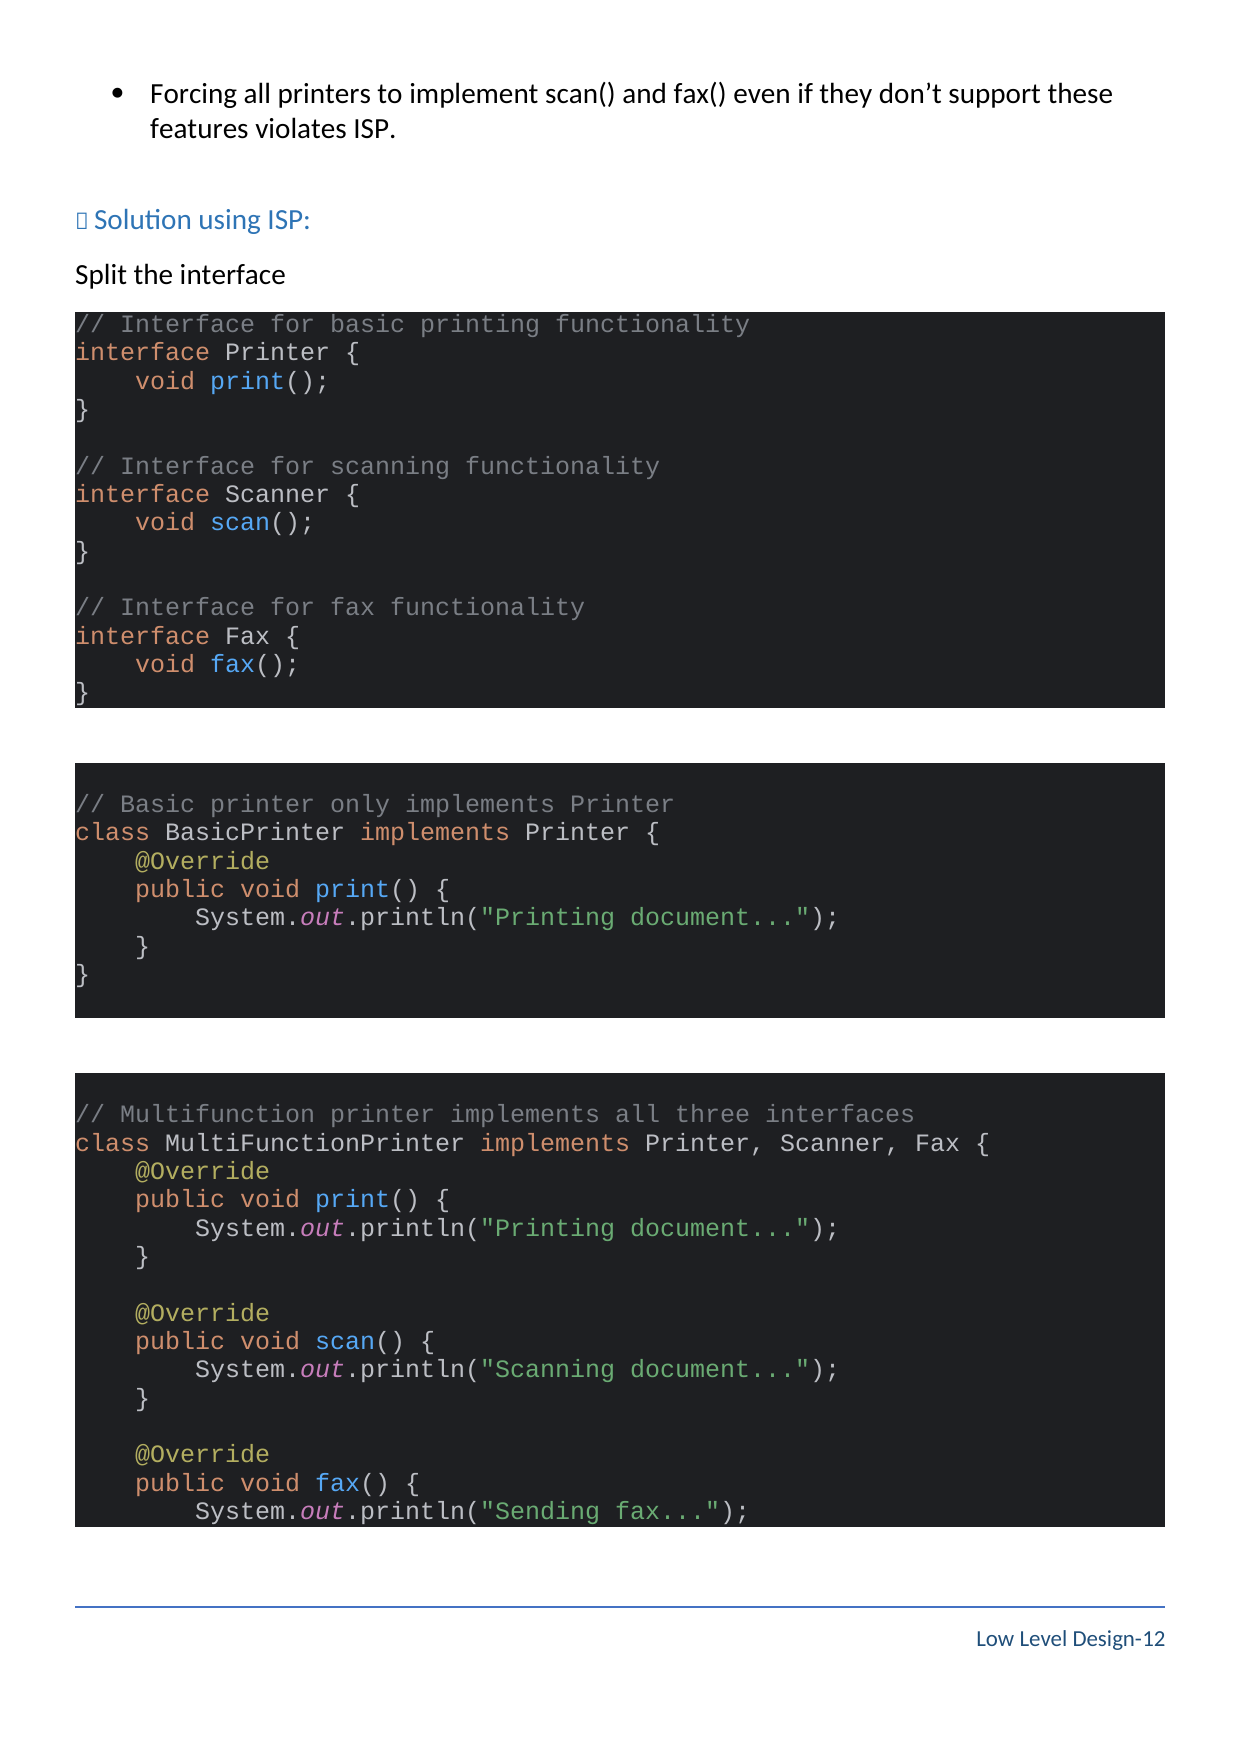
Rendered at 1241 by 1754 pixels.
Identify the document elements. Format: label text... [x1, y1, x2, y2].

list A multifunction printer (MFP) may support print(), scan(), and fax(). [112, 75, 1165, 111]
list Forcing all printers to implement scan() and fax() even if they don’t support these features violates ISP. [112, 111, 1165, 182]
text // Interface for basic printing functionality interface Printer { void print(); } // Interface for scanning functionality interface Scanner { void scan(); } // Interface for fax functionality interface Fax { void fax(); } [75, 347, 1165, 744]
text Split the interface [75, 292, 1165, 328]
text 🔹 Solution using ISP: [75, 237, 1165, 273]
text // Basic printer only implements Printer class BasicPrinter implements Printer { @Override public void print() { System.out.println("Printing document..."); } } [75, 827, 1165, 1026]
